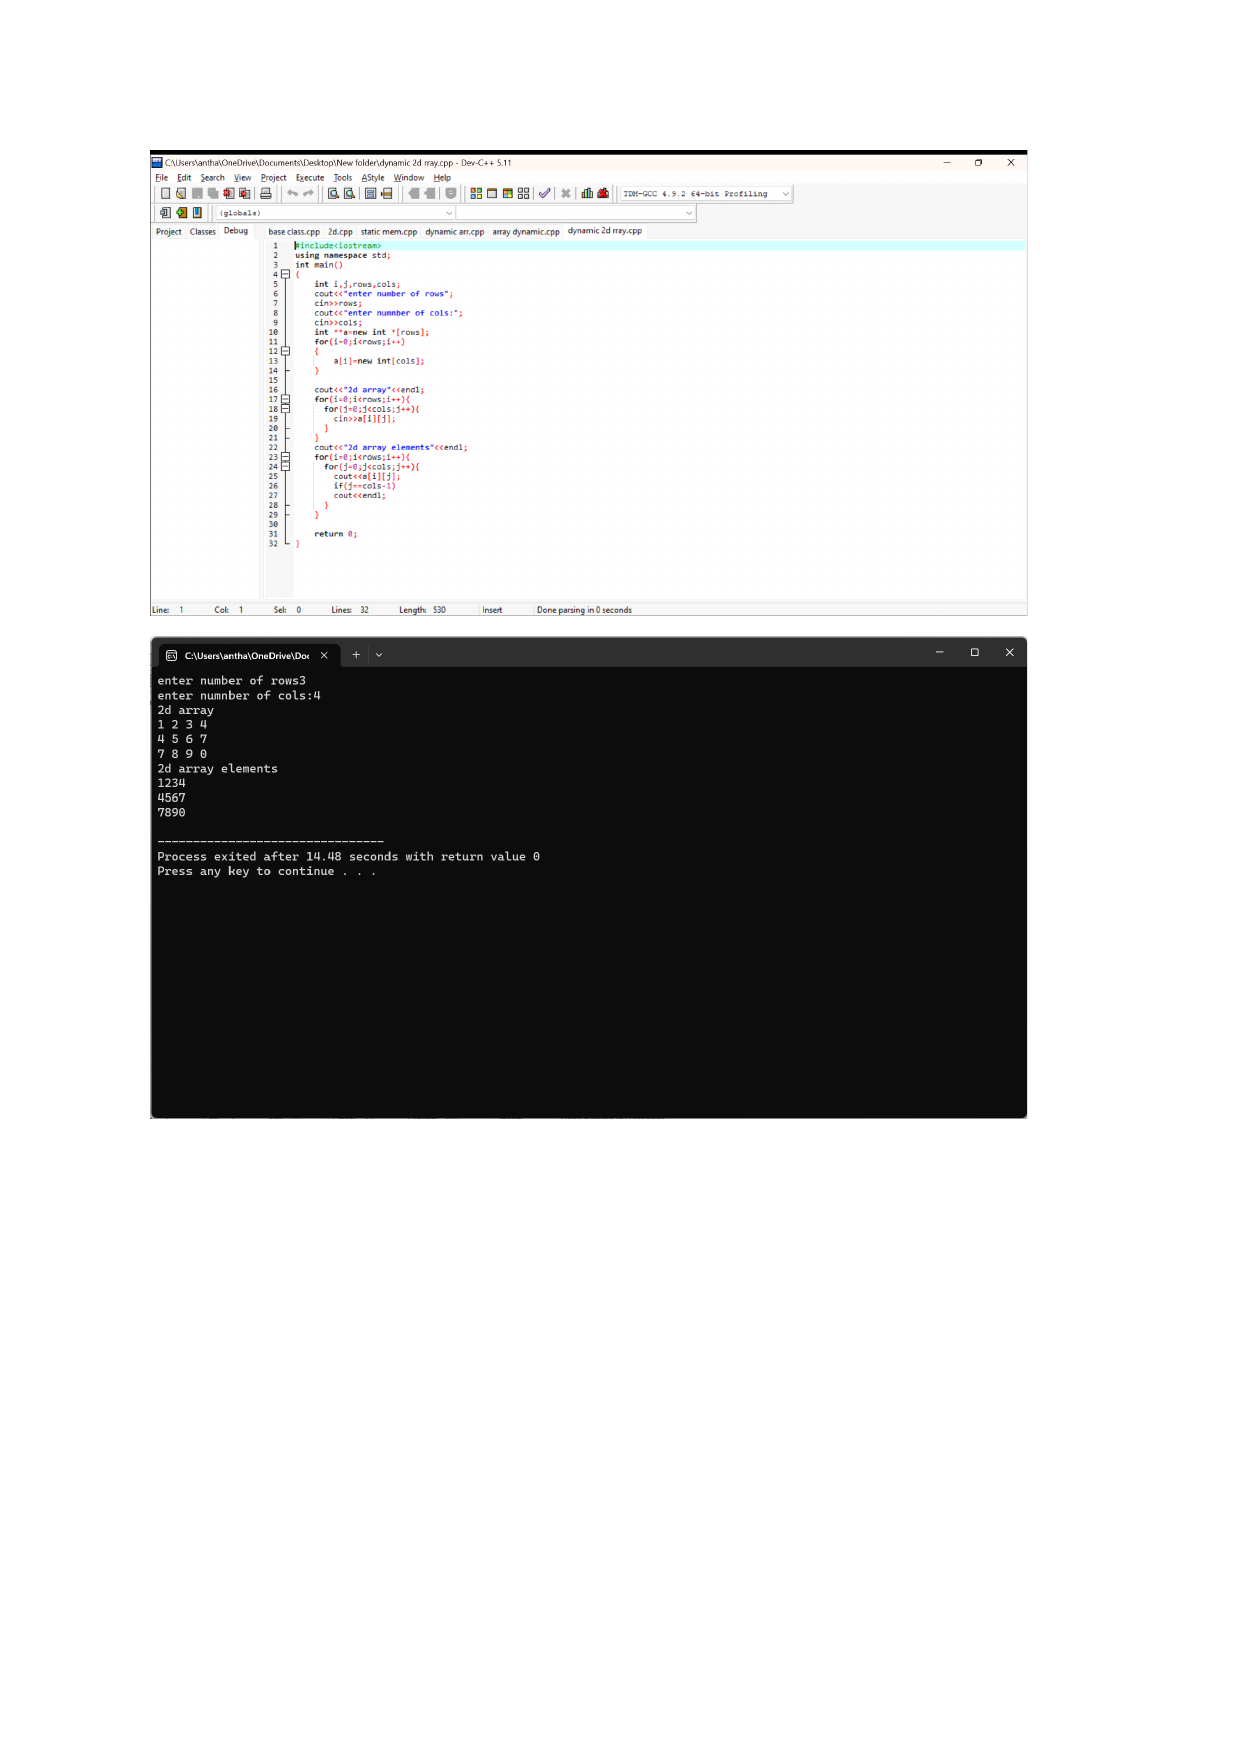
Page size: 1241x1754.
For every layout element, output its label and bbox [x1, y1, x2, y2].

picture [150, 150, 1028, 616]
picture [150, 636, 1028, 1119]
